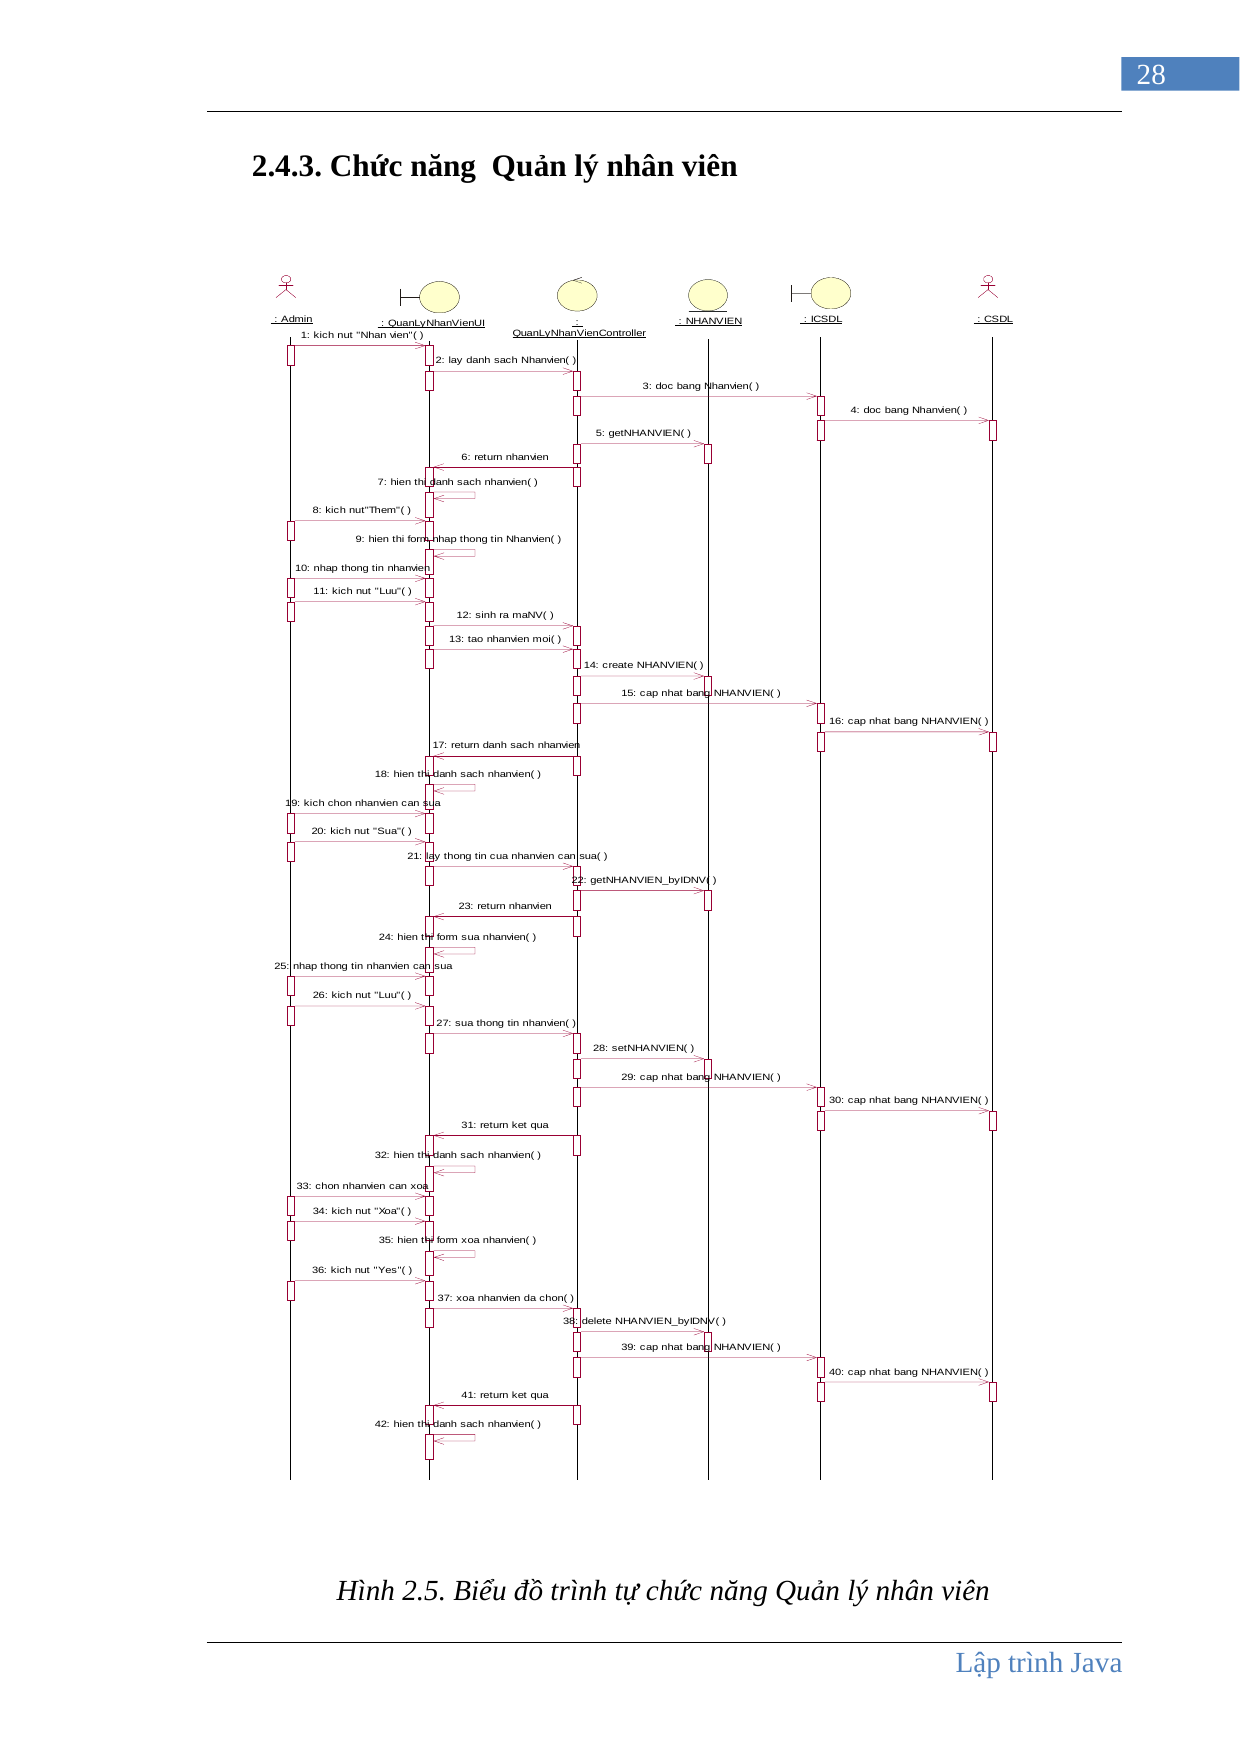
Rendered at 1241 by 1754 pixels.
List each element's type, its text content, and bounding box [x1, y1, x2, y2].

text Hình 2.5. Biểu đồ trình tự chức năng Quản lý nhân viên [207, 1573, 1122, 1607]
subtitle 2.4.3. Chức năng Quản lý nhân viên [252, 148, 1122, 184]
